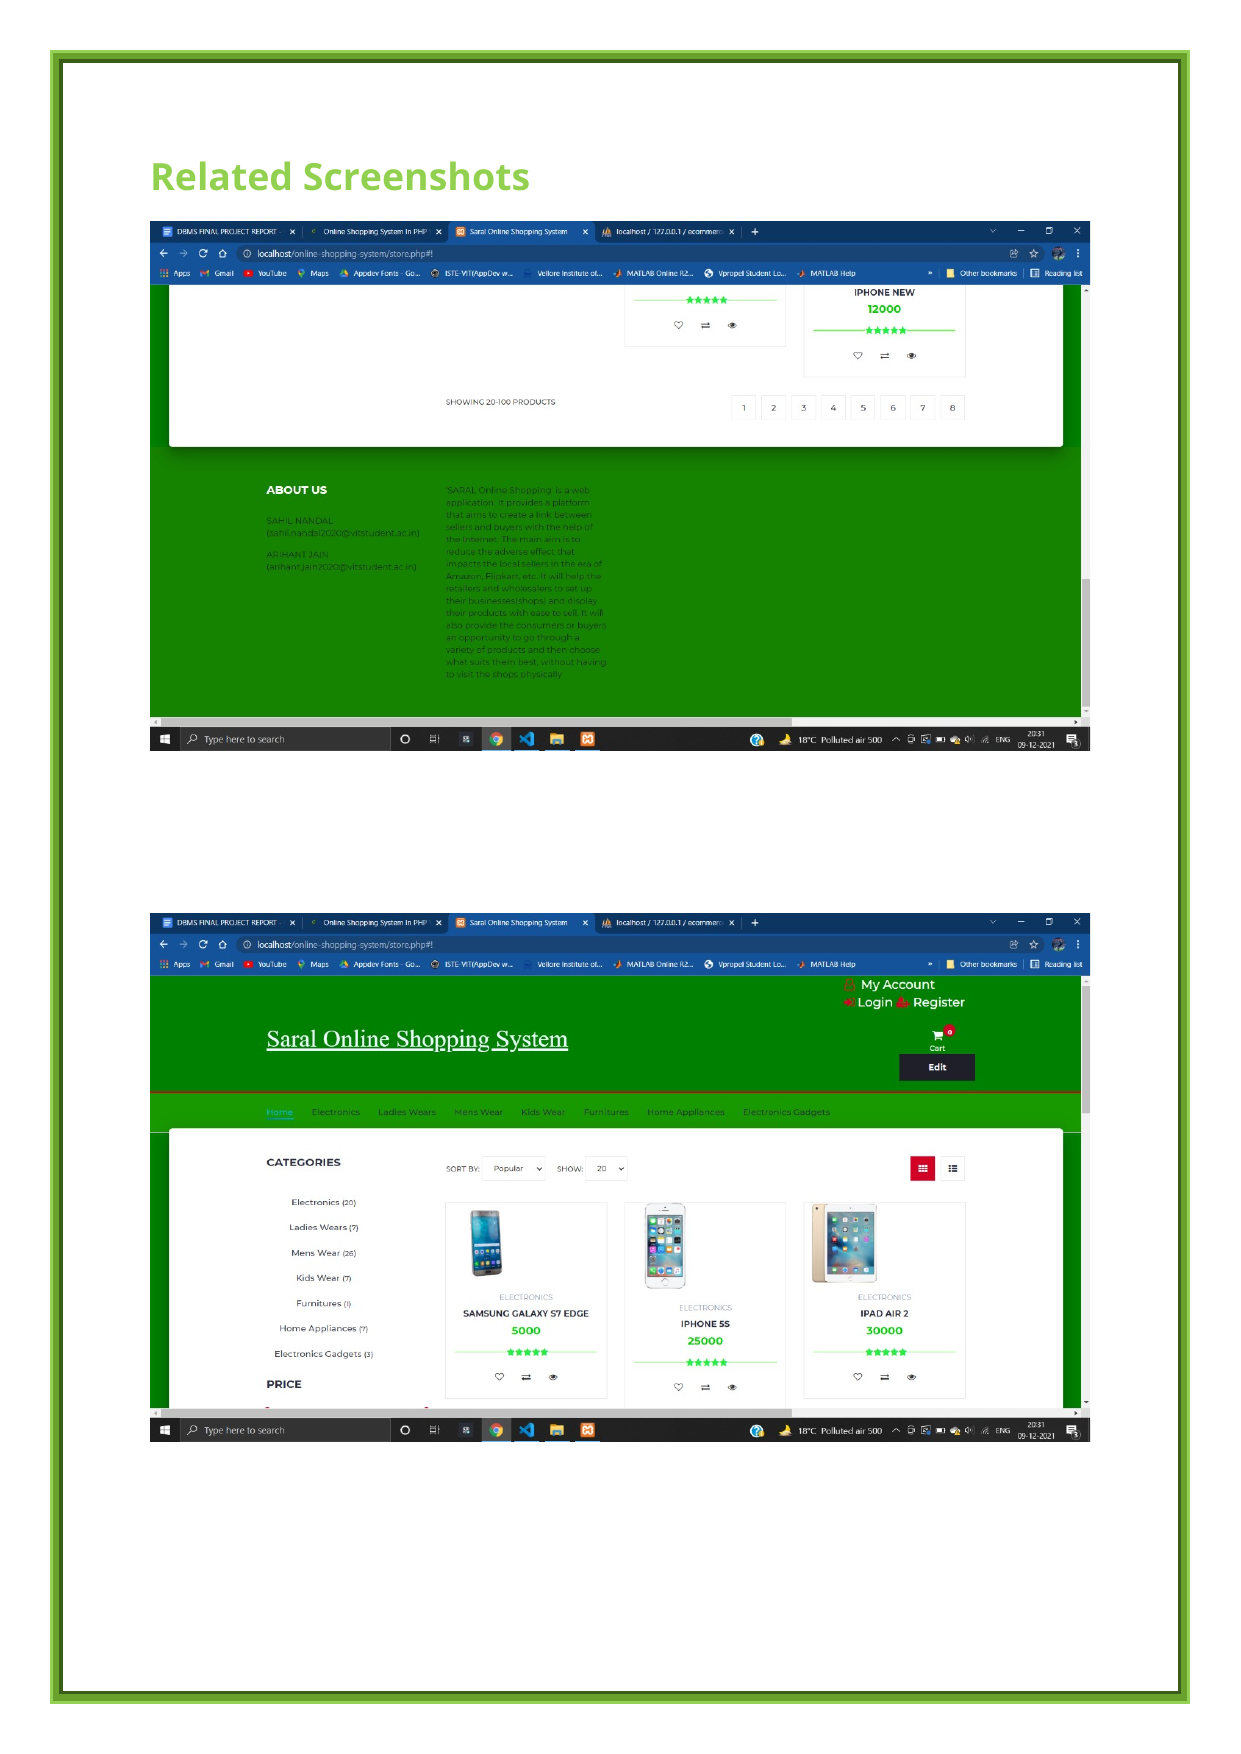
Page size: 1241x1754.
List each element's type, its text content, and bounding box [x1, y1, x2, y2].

picture [150, 221, 1091, 751]
text Related Screenshots [150, 150, 1090, 201]
picture [150, 913, 1091, 1442]
